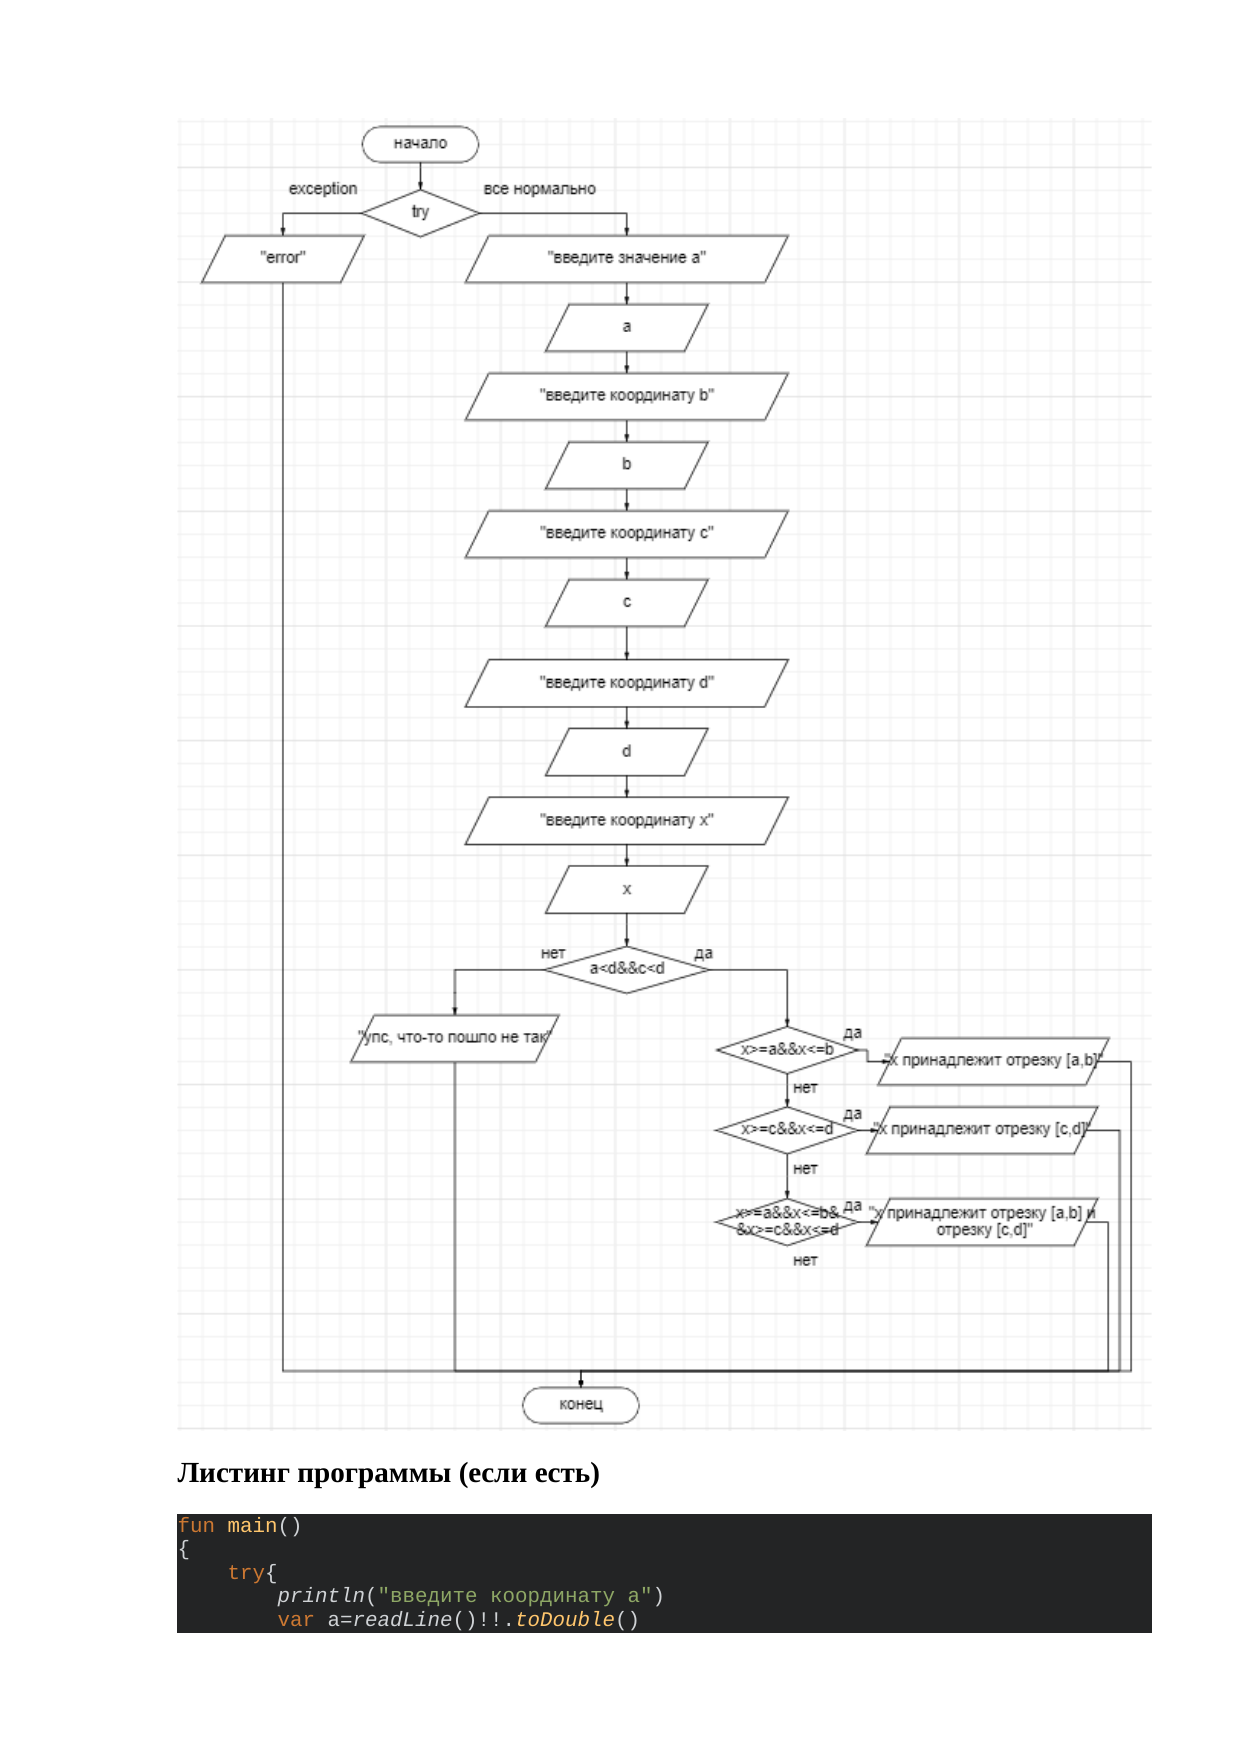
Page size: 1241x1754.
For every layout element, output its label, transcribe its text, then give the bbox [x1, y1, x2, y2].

picture [177, 118, 1152, 1431]
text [177, 1514, 1152, 1633]
text Листинг программы (если есть) [177, 1455, 1152, 1489]
